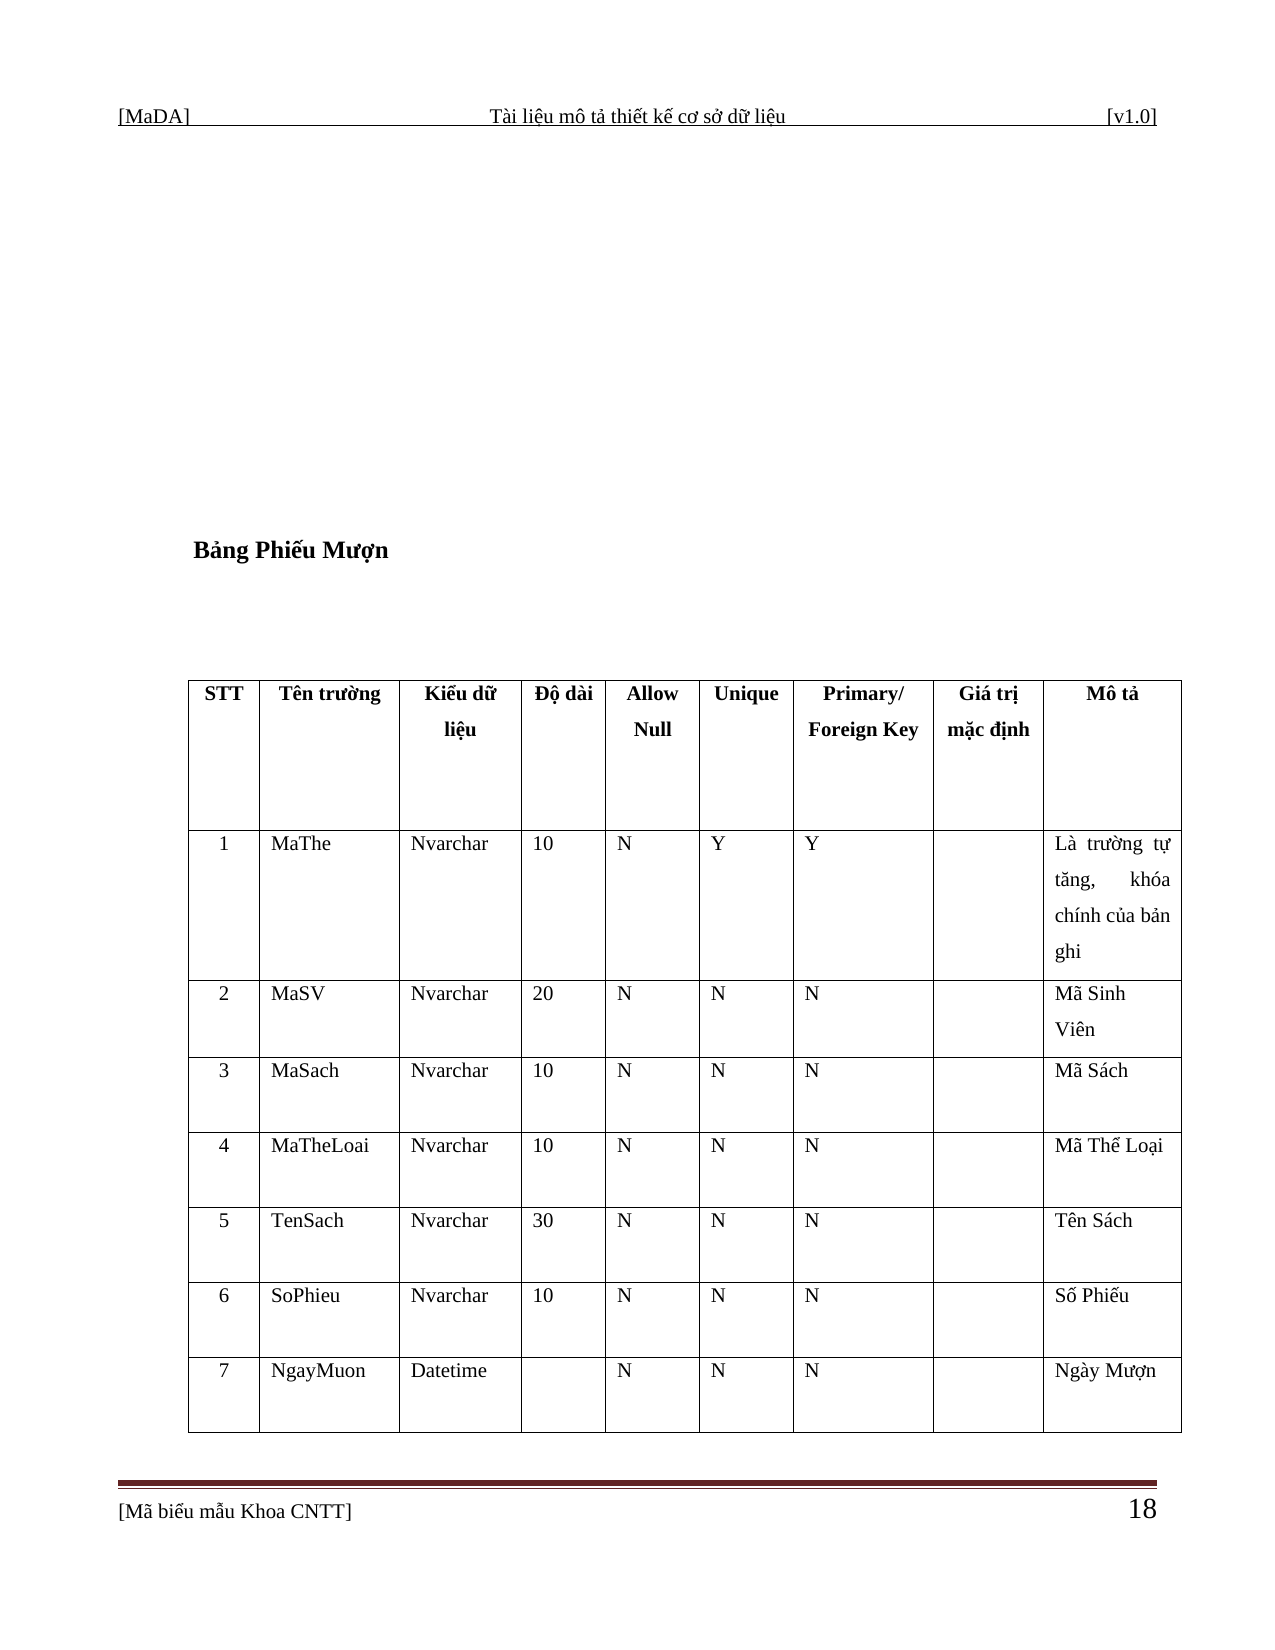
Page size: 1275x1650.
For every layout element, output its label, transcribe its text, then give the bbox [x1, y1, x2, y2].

table_cell N [700, 1283, 793, 1357]
table_cell N [606, 1208, 699, 1282]
table_cell N [606, 1358, 699, 1432]
table_cell [934, 831, 1043, 979]
table_cell TenSach [260, 1208, 399, 1282]
table_cell Nvarchar [400, 981, 521, 1057]
table_header STT [189, 681, 259, 829]
table_cell [934, 1133, 1043, 1207]
table_cell 10 [522, 1133, 605, 1207]
table_cell Tên Sách [1044, 1208, 1181, 1282]
table_cell Mã Sách [1044, 1058, 1181, 1132]
table_cell N [606, 831, 699, 979]
table_header Unique [700, 681, 793, 829]
table_cell 6 [189, 1283, 259, 1357]
table_cell MaThe [260, 831, 399, 979]
table_cell N [700, 1358, 793, 1432]
table_cell Nvarchar [400, 1208, 521, 1282]
table_cell [934, 1058, 1043, 1132]
table_cell 20 [522, 981, 605, 1057]
table_cell N [700, 1058, 793, 1132]
table_cell N [794, 1058, 933, 1132]
table_cell MaTheLoai [260, 1133, 399, 1207]
table_cell 4 [189, 1133, 259, 1207]
table_header Primary/Foreign Key [794, 681, 933, 829]
table_cell N [606, 1133, 699, 1207]
table_cell 10 [522, 1058, 605, 1132]
text Bảng Phiếu Mượn [118, 536, 1157, 564]
table_header Kiểu dữ liệu [400, 681, 521, 829]
table_cell N [700, 1133, 793, 1207]
table_cell Số Phiếu [1044, 1283, 1181, 1357]
table_cell NgayMuon [260, 1358, 399, 1432]
table_cell 30 [522, 1208, 605, 1282]
table_cell Nvarchar [400, 1283, 521, 1357]
table_cell N [606, 1058, 699, 1132]
table_cell 10 [522, 831, 605, 979]
table_cell Mã Sinh Viên [1044, 981, 1181, 1057]
table_cell MaSach [260, 1058, 399, 1132]
table_cell N [794, 1133, 933, 1207]
table_cell [934, 1208, 1043, 1282]
table_cell Datetime [400, 1358, 521, 1432]
table_header Giá trị mặc định [934, 681, 1043, 829]
table_cell [934, 1358, 1043, 1432]
table_cell Y [794, 831, 933, 979]
table_cell 10 [522, 1283, 605, 1357]
table_cell N [794, 1283, 933, 1357]
table_cell N [606, 1283, 699, 1357]
table_cell 2 [189, 981, 259, 1057]
table_cell MaSV [260, 981, 399, 1057]
table_cell 5 [189, 1208, 259, 1282]
table_cell Là trường tự tăng, khóa chính của bản ghi [1044, 831, 1181, 979]
table_cell Mã Thể Loại [1044, 1133, 1181, 1207]
table_cell [934, 981, 1043, 1057]
table_cell N [794, 1208, 933, 1282]
table_header Allow Null [606, 681, 699, 829]
table_header Mô tả [1044, 681, 1181, 829]
table_cell N [794, 1358, 933, 1432]
table_cell N [700, 981, 793, 1057]
table_cell 7 [189, 1358, 259, 1432]
table_cell 1 [189, 831, 259, 979]
table_cell Y [700, 831, 793, 979]
table_cell Nvarchar [400, 1133, 521, 1207]
table_cell SoPhieu [260, 1283, 399, 1357]
table_cell N [700, 1208, 793, 1282]
table_header Tên trường [260, 681, 399, 829]
table_cell Ngày Mượn [1044, 1358, 1181, 1432]
table_cell 3 [189, 1058, 259, 1132]
table_cell Nvarchar [400, 831, 521, 979]
table_cell N [794, 981, 933, 1057]
table_cell [522, 1358, 605, 1432]
table_cell N [606, 981, 699, 1057]
table_cell Nvarchar [400, 1058, 521, 1132]
table_cell [934, 1283, 1043, 1357]
table_header Độ dài [522, 681, 605, 829]
